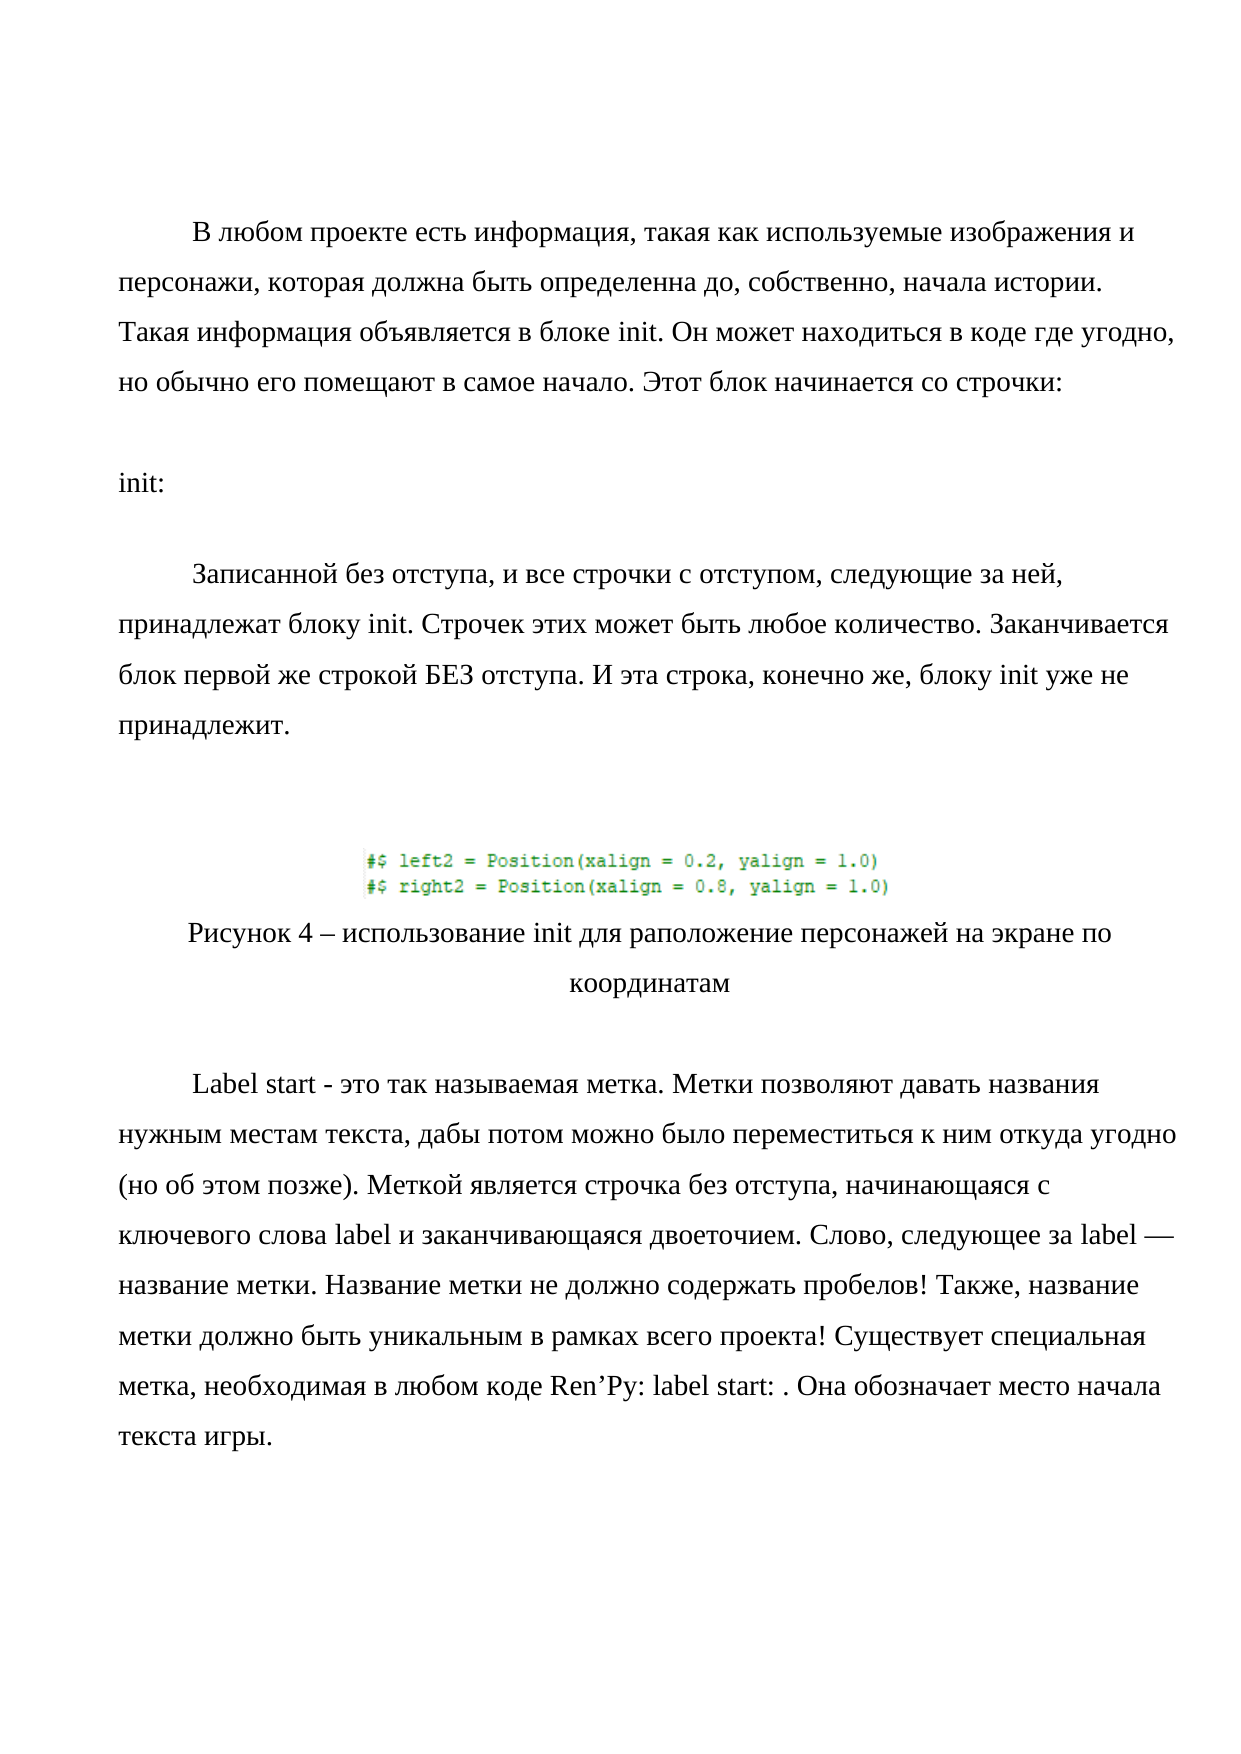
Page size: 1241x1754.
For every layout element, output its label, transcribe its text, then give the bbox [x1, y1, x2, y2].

text В любом проекте есть информация, такая как используемые изображения и персонажи, которая должна быть определенна до, собственно, начала истории. Такая информация объявляется в блоке init. Он может находиться в коде где угодно, но обычно его помещают в самое начало. Этот блок начинается со строчки: [118, 214, 1181, 398]
text Label start - это так называемая метка. Метки позволяют давать названия нужным местам текста, дабы потом можно было переместиться к ним откуда угодно (но об этом позже). Меткой является строчка без отступа, начинающаяся с ключевого слова label и заканчивающаяся двоеточием. Слово, следующее за label — название метки. Название метки не должно содержать пробелов! Также, название метки должно быть уникальным в рамках всего проекта! Существует специальная метка, необходимая в любом коде Ren’Py: label start: . Она обозначает место начала текста игры. [118, 1066, 1181, 1452]
picture [363, 848, 1011, 899]
text Записанной без отступа, и все строчки с отступом, следующие за ней, принадлежат блоку init. Строчек этих может быть любое количество. Заканчивается блок первой же строкой БЕЗ отступа. И эта строка, конечно же, блоку init уже не принадлежит. [118, 556, 1181, 784]
text init: [118, 465, 1181, 542]
text Рисунок 4 – использование init для раположение персонажей на экране по координатам [118, 848, 1181, 999]
